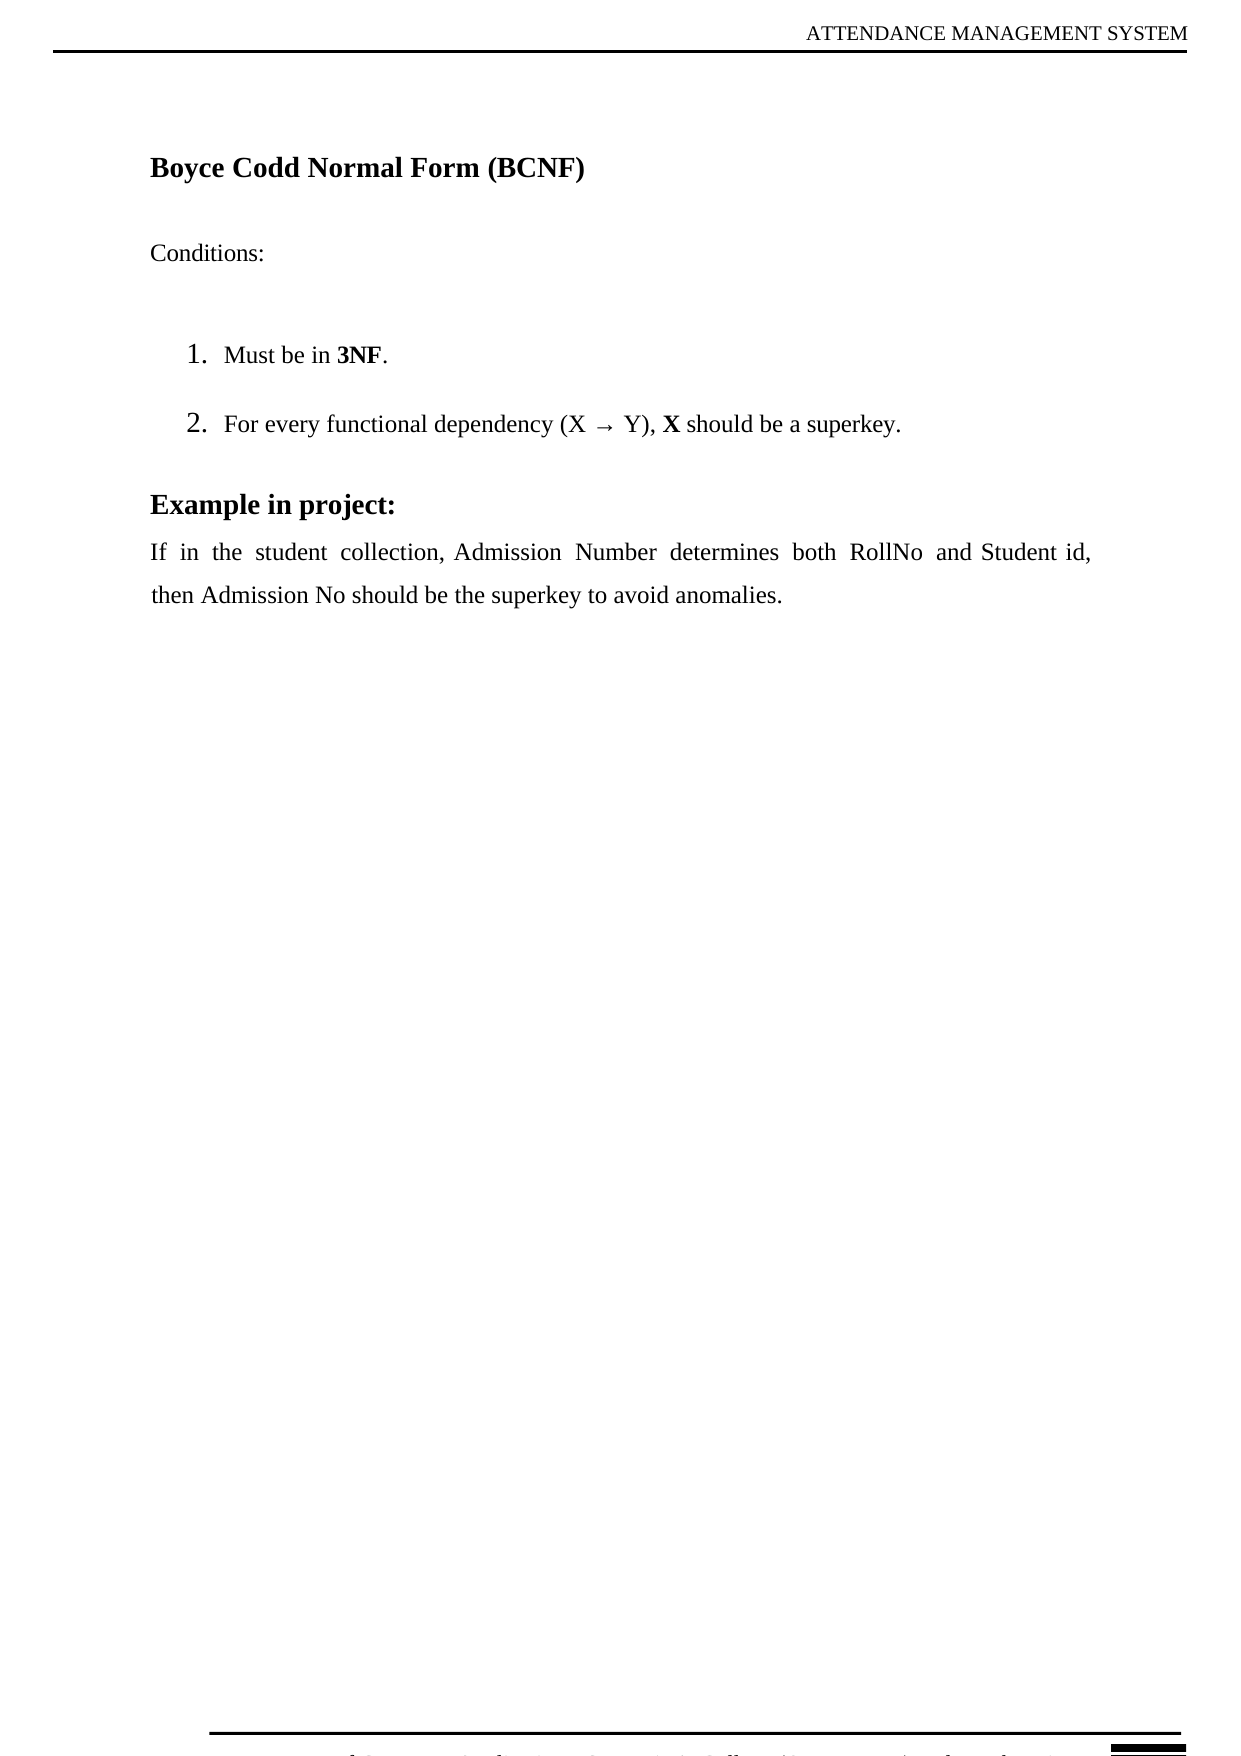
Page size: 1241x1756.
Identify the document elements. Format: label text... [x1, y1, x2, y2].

subtitle Boyce Codd Normal Form (BCNF) [150, 150, 1181, 184]
text Conditions: [150, 238, 1181, 267]
list Must be in 3NF. [186, 337, 1181, 370]
list For every functional dependency (X → Y), X should be a superkey. [186, 405, 1181, 439]
subtitle Example in project: [150, 487, 1181, 521]
text If in the student collection, Admission Number determines both RollNo and Student id, then Admission No should be the superkey to avoid anomalies. [150, 537, 1092, 609]
